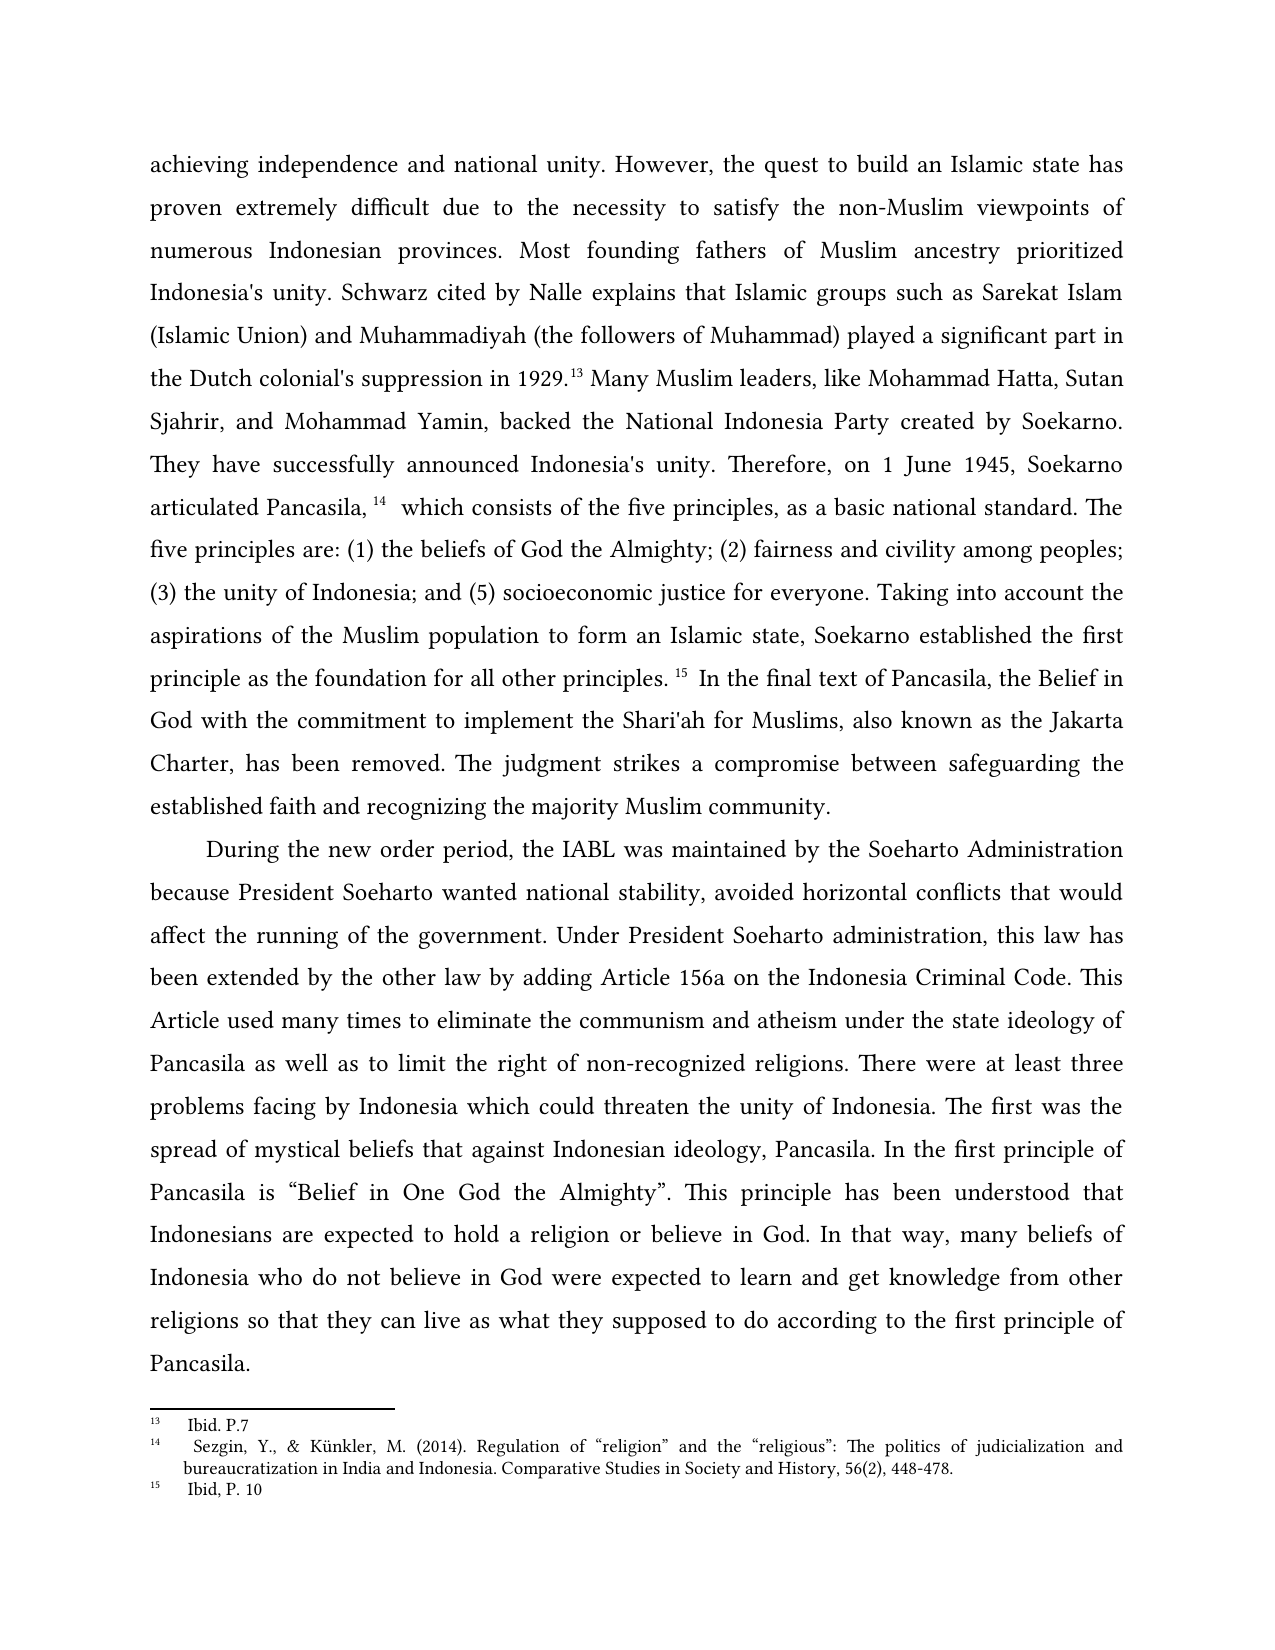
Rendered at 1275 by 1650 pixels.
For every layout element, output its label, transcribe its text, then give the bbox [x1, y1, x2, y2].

text During the new order period, the IABL was maintained by the Soeharto Administration because President Soeharto wanted national stability, avoided horizontal conflicts that would affect the running of the government. Under President Soeharto administration, this law has been extended by the other law by adding Article 156a on the Indonesia Criminal Code. This Article used many times to eliminate the communism and atheism under the state ideology of Pancasila as well as to limit the right of non-recognized religions. There were at least three problems facing by Indonesia which could threaten the unity of Indonesia. The first was the spread of mystical beliefs that against Indonesian ideology, Pancasila. In the first principle of Pancasila is “Belief in One God the Almighty”. This principle has been understood that Indonesians are expected to hold a religion or believe in God. In that way, many beliefs of Indonesia who do not believe in God were expected to learn and get knowledge from other religions so that they can live as what they supposed to do according to the first principle of Pancasila. [150, 835, 1125, 1377]
text Furthermore, the IABL demonstrates that governmental protection for established faiths is preferred over protection for alternative religions. As the foundation for the establishment of the blasphemy legislation, Pancasila seeks to recognize their role and contribution to society throughout the independence struggle. Religions play a major role in Indonesian culture and have become an integral aspect of the country's philosophy. As a majority-Muslim nation, it is indisputable that Indonesian Muslims and Islamic organizations played a key role in achieving independence and national unity. However, the quest to build an Islamic state has proven extremely difficult due to the necessity to satisfy the non-Muslim viewpoints of numerous Indonesian provinces. Most founding fathers of Muslim ancestry prioritized Indonesia's unity. Schwarz cited by Nalle explains that Islamic groups such as Sarekat Islam (Islamic Union) and Muhammadiyah (the followers of Muhammad) played a significant part in the Dutch colonial's suppression in 1929. Many Muslim leaders, like Mohammad Hatta, Sutan Sjahrir, and Mohammad Yamin, backed the National Indonesia Party created by Soekarno. They have successfully announced Indonesia's unity. Therefore, on 1 June 1945, Soekarno articulated Pancasila, which consists of the five principles, as a basic national standard. The five principles are: (1) the beliefs of God the Almighty; (2) fairness and civility among peoples; (3) the unity of Indonesia; and (5) socioeconomic justice for everyone. Taking into account the aspirations of the Muslim population to form an Islamic state, Soekarno established the first principle as the foundation for all other principles. In the final text of Pancasila, the Belief in God with the commitment to implement the Shari'ah for Muslims, also known as the Jakarta Charter, has been removed. The judgment strikes a compromise between safeguarding the established faith and recognizing the majority Muslim community. [150, 150, 1125, 821]
